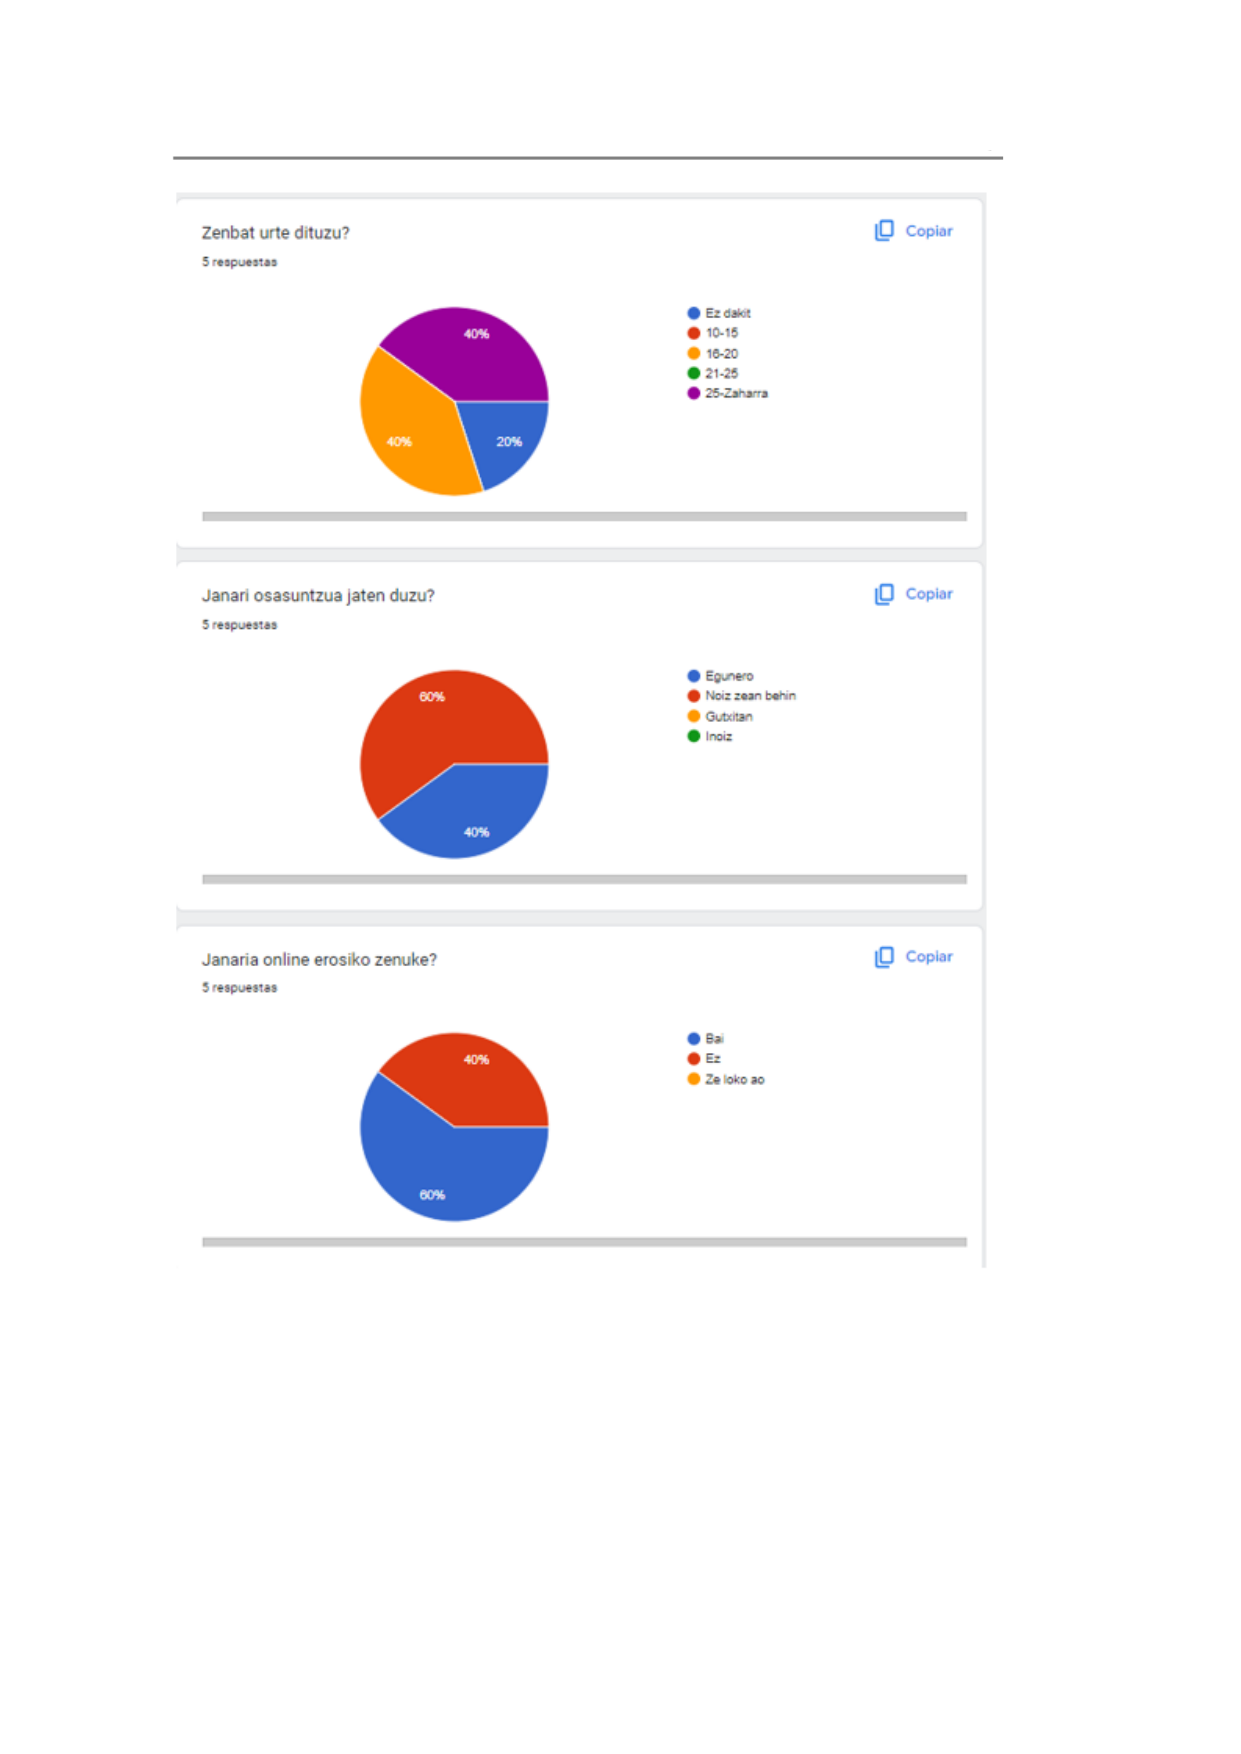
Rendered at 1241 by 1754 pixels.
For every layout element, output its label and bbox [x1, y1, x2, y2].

picture [150, 150, 1004, 1290]
